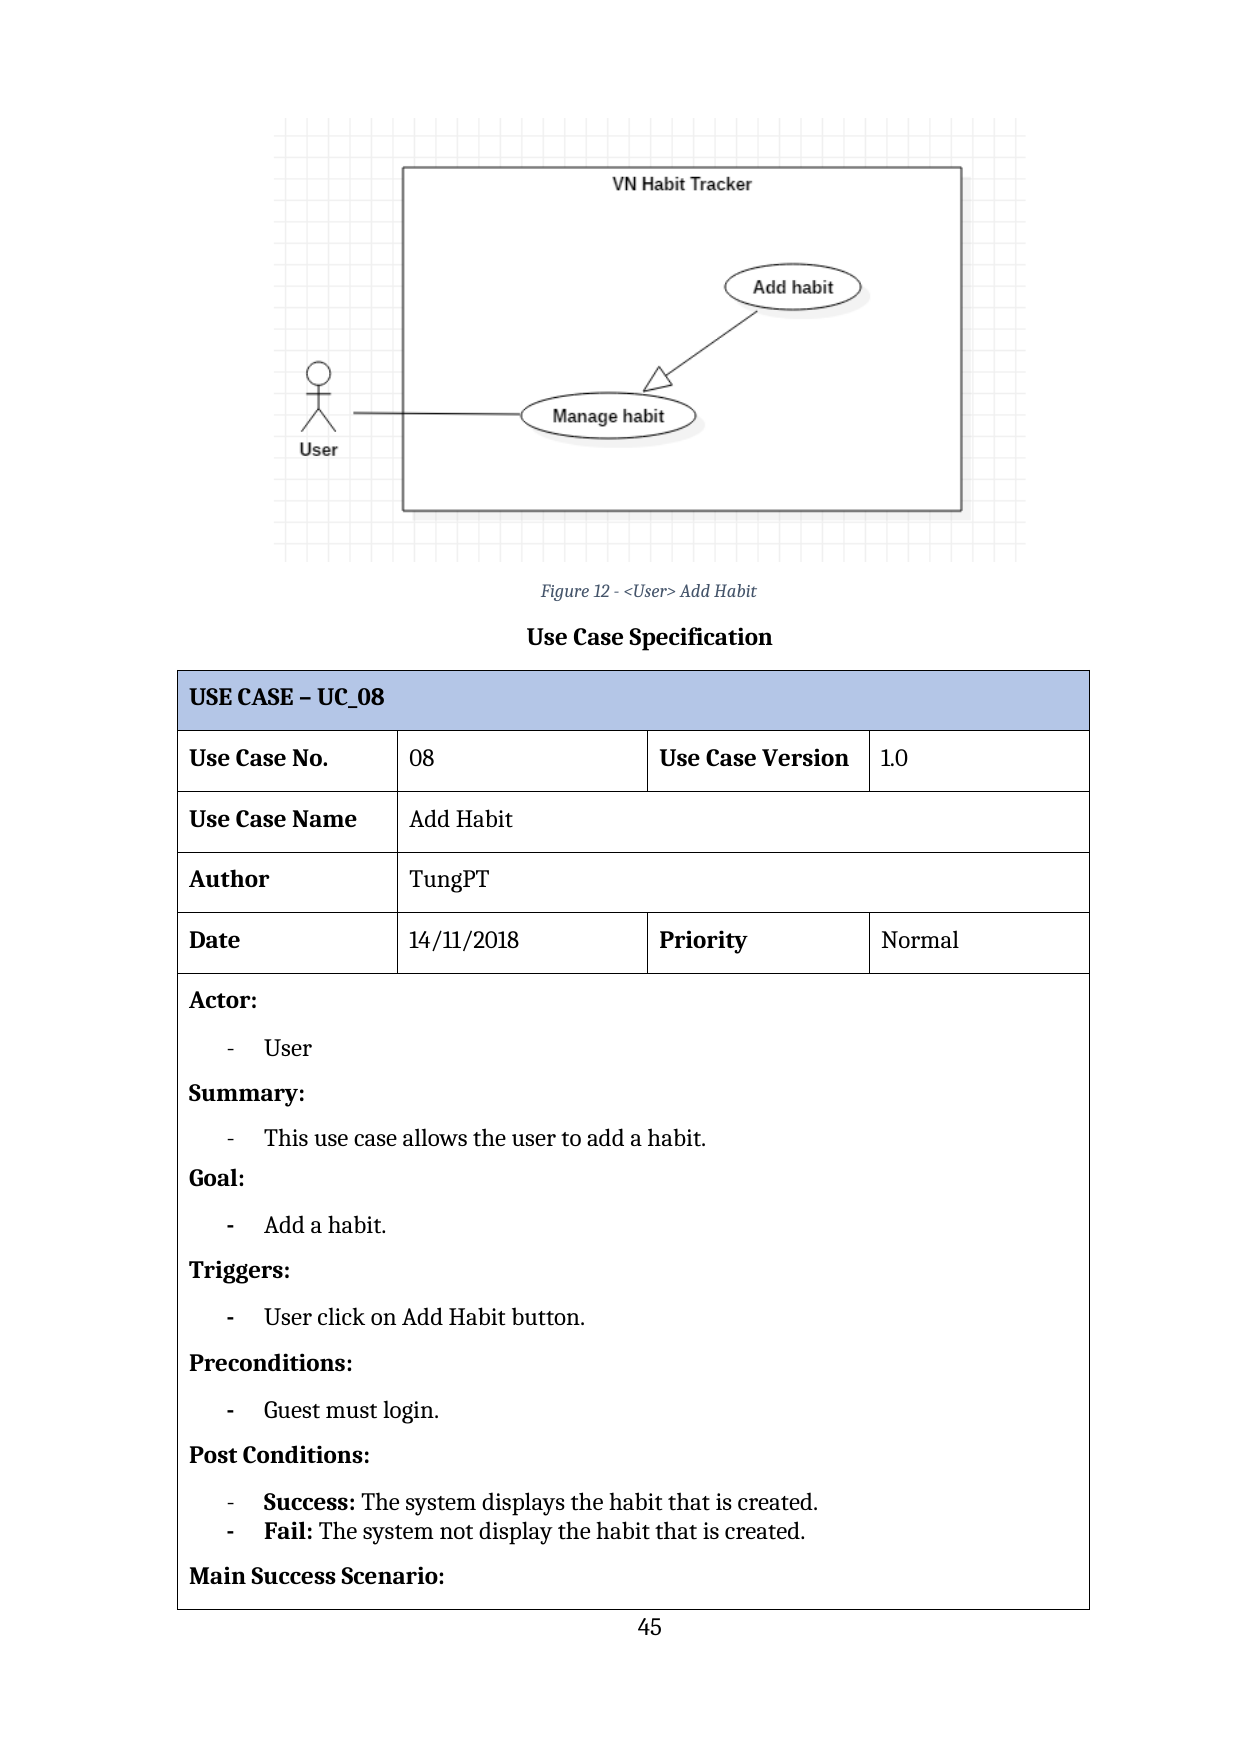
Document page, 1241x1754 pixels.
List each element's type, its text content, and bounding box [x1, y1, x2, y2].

list Use Case Specification [177, 623, 1122, 651]
table_cell Use Case Name [178, 792, 397, 852]
table_cell Use Case Version [648, 731, 869, 791]
table_header USE CASE – UC_08 [178, 671, 1089, 730]
table_cell Use Case No. [178, 731, 397, 791]
table_cell Add Habit [398, 792, 1089, 852]
table_cell Normal [870, 913, 1089, 973]
table_cell Author [178, 853, 397, 912]
picture [273, 118, 1026, 562]
table_cell TungPT [398, 853, 1089, 912]
table_cell Priority [648, 913, 869, 973]
table_cell 14/11/2018 [398, 913, 647, 973]
table_cell Date [178, 913, 397, 973]
table_cell 1.0 [870, 731, 1089, 791]
table_cell 08 [398, 731, 647, 791]
